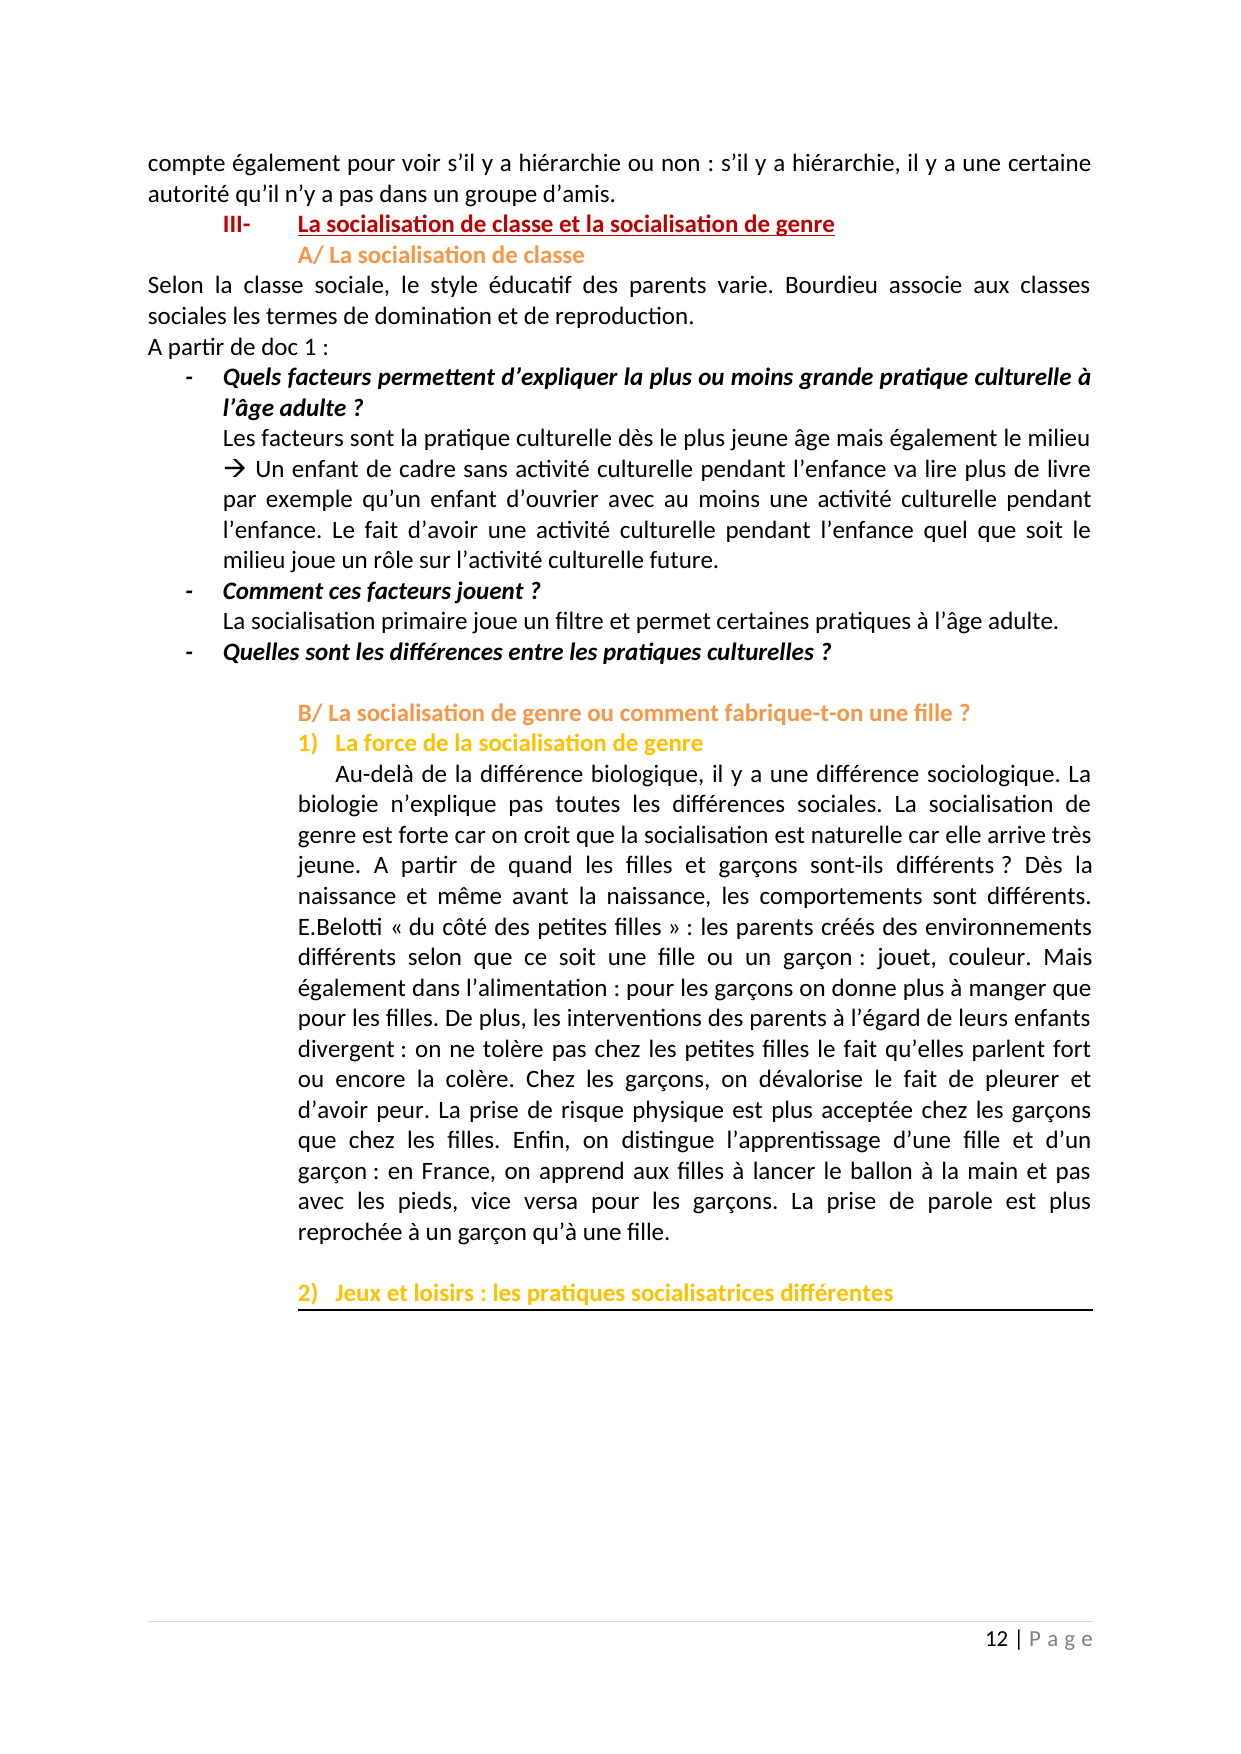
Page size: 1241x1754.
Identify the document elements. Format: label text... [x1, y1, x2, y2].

text Selon la classe sociale, le style éducatif des parents varie. Bourdieu associe aux classes sociales les termes de domination et de reproduction. [148, 270, 1093, 331]
text Au-delà de la différence biologique, il y a une différence sociologique. La biologie n’explique pas toutes les différences sociales. La socialisation de genre est forte car on croit que la socialisation est naturelle car elle arrive très jeune. A partir de quand les filles et garçons sont-ils différents ? Dès la naissance et même avant la naissance, les comportements sont différents. E.Belotti « du côté des petites filles » : les parents créés des environnements différents selon que ce soit une fille ou un garçon : jouet, couleur. Mais également dans l’alimentation : pour les garçons on donne plus à manger que pour les filles. De plus, les interventions des parents à l’égard de leurs enfants divergent : on ne tolère pas chez les petites filles le fait qu’elles parlent fort ou encore la colère. Chez les garçons, on dévalorise le fait de pleurer et d’avoir peur. La prise de risque physique est plus acceptée chez les garçons que chez les filles. Enfin, on distingue l’apprentissage d’une fille et d’un garçon : en France, on apprend aux filles à lancer le ballon à la main et pas avec les pieds, vice versa pour les garçons. La prise de parole est plus reprochée à un garçon qu’à une fille. [298, 758, 1093, 1246]
list Quelles sont les différences entre les pratiques culturelles ? [185, 636, 1093, 666]
list Jeux et loisirs : les pratiques socialisatrices différentes [298, 1277, 1093, 1309]
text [148, 148, 1093, 209]
text A partir de doc 1 : [148, 331, 1093, 361]
list La socialisation de classe et la socialisation de genre [223, 209, 1093, 239]
list Quels facteurs permettent d’expliquer la plus ou moins grande pratique culturelle à l’âge adulte ? [185, 361, 1093, 422]
text La socialisation primaire joue un filtre et permet certaines pratiques à l’âge adulte. [223, 605, 1093, 636]
list Comment ces facteurs jouent ? [185, 575, 1093, 605]
text Les facteurs sont la pratique culturelle dès le plus jeune âge mais également le milieu Un enfant de cadre sans activité culturelle pendant l’enfance va lire plus de livre par exemple qu’un enfant d’ouvrier avec au moins une activité culturelle pendant l’enfance. Le fait d’avoir une activité culturelle pendant l’enfance quel que soit le milieu joue un rôle sur l’activité culturelle future. [223, 422, 1093, 575]
text A/ La socialisation de classe [298, 239, 1093, 270]
text B/ La socialisation de genre ou comment fabrique-t-on une fille ? [298, 697, 1093, 727]
list La force de la socialisation de genre [298, 727, 1093, 758]
